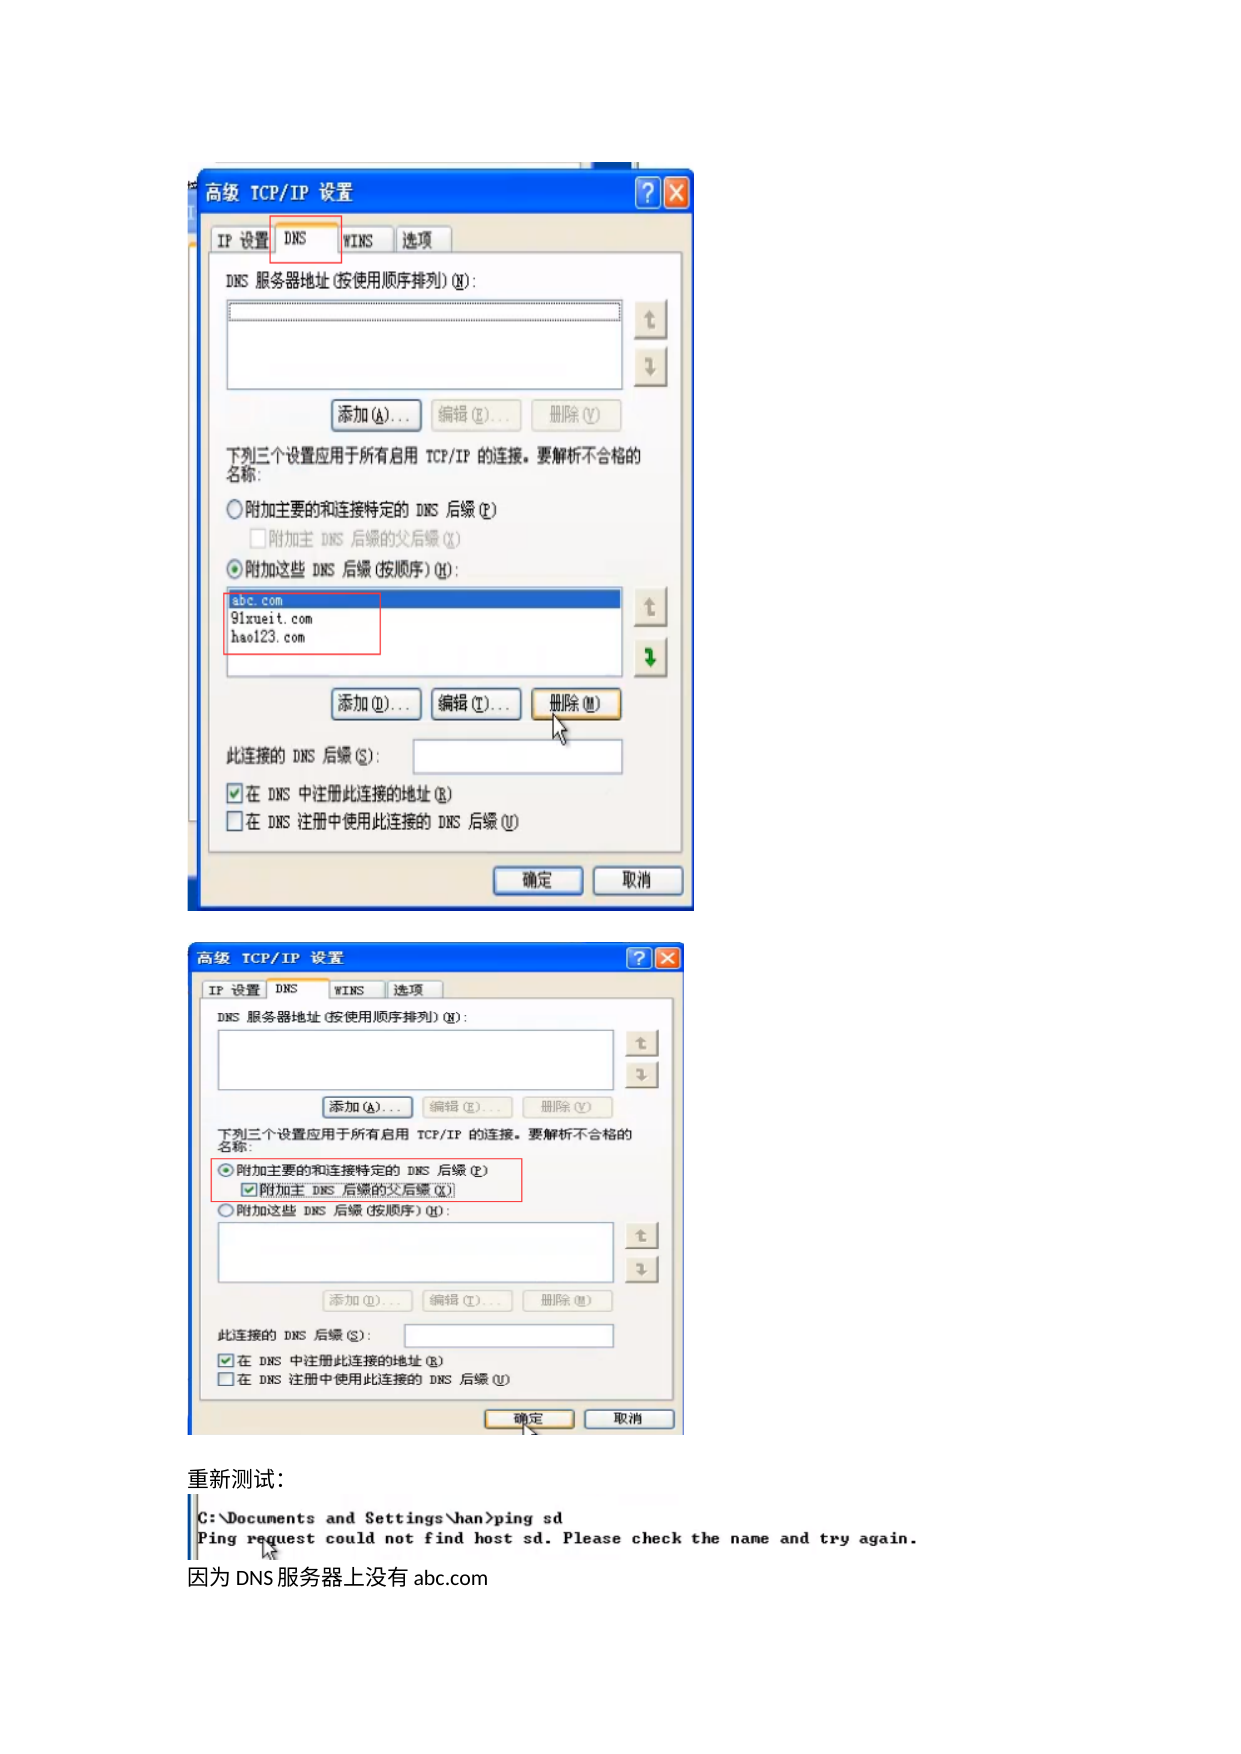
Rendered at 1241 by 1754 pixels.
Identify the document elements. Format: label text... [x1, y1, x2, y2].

picture [187, 162, 694, 911]
list 重新测试： [187, 1462, 1053, 1494]
picture [187, 1494, 943, 1560]
list 因为DNS服务器上没有abc.com [187, 1559, 1053, 1592]
picture [187, 942, 684, 1435]
